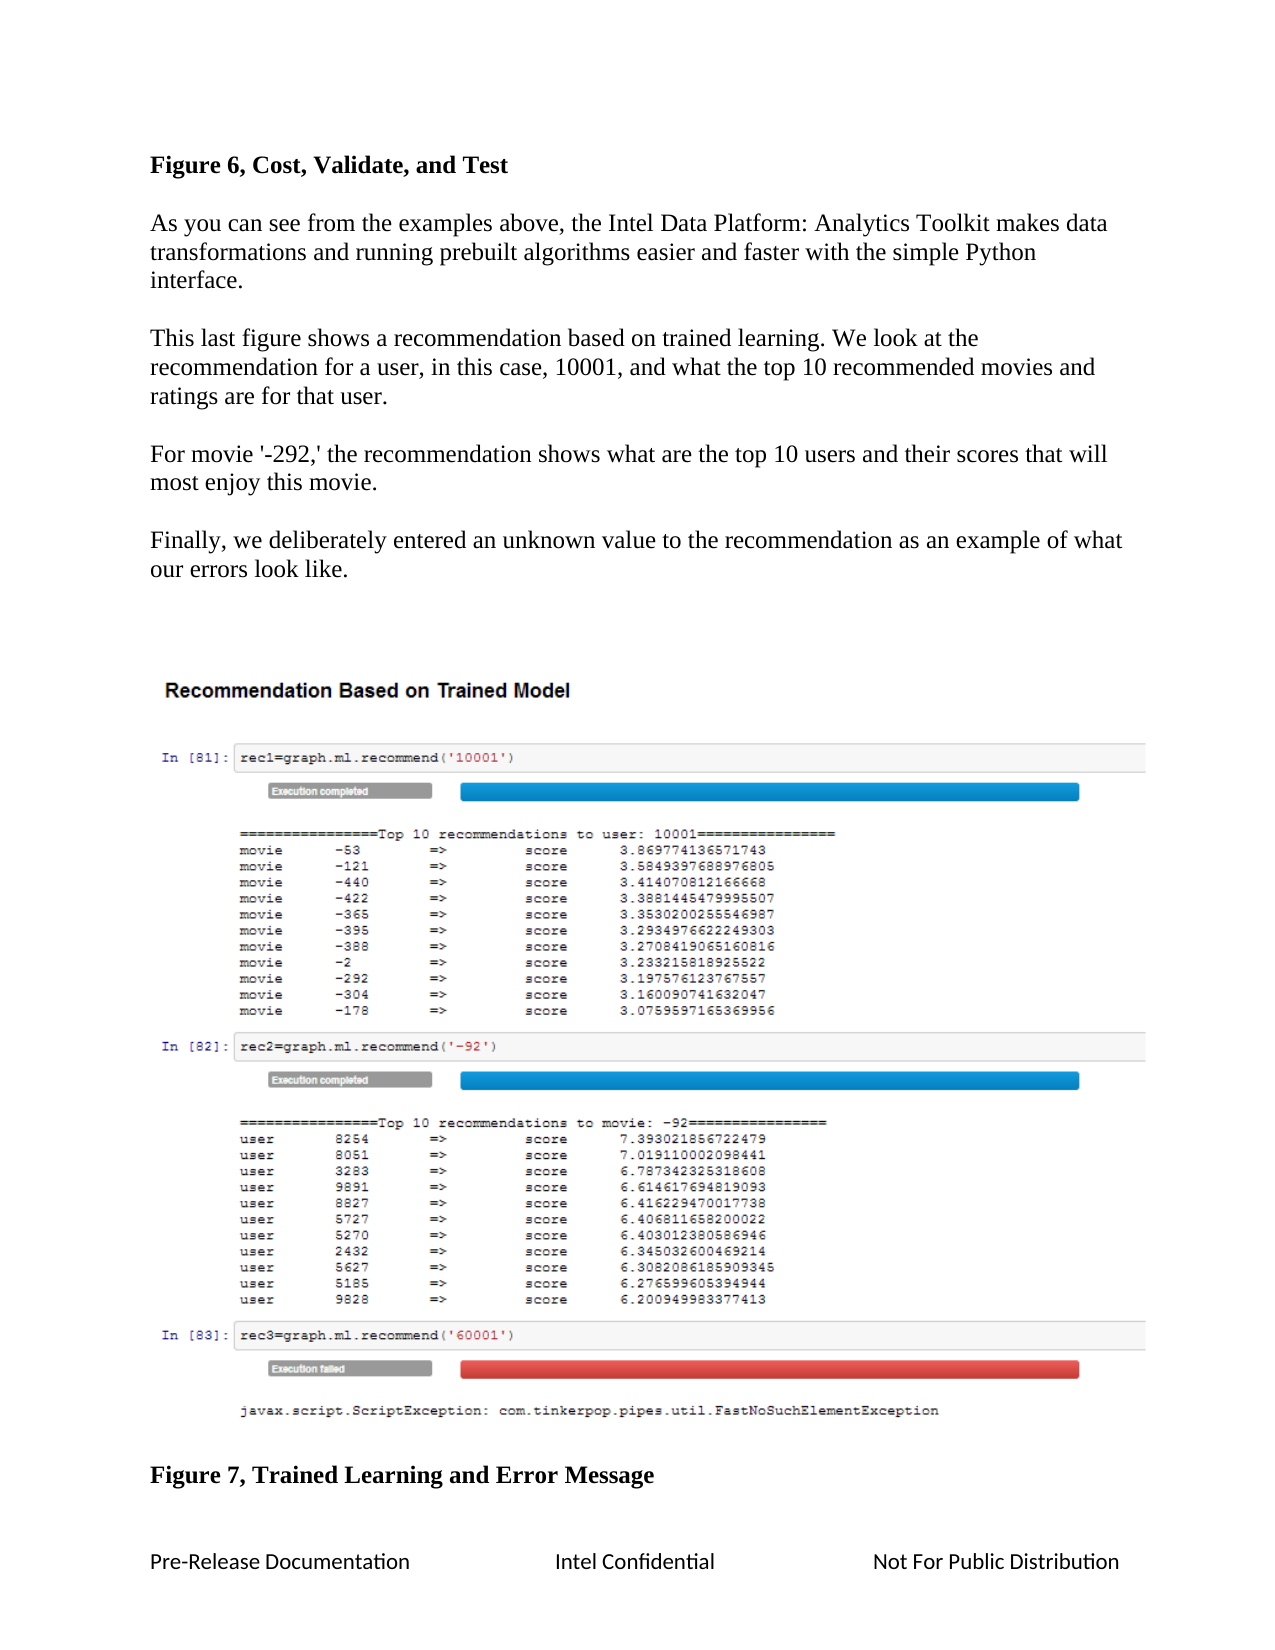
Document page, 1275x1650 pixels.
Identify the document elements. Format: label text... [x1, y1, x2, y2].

text Figure 6, Cost, Validate, and Test [150, 150, 1125, 179]
text Figure 7, Trained Learning and Error Message [150, 1460, 1125, 1489]
text Finally, we deliberately entered an unknown value to the recommendation as an example of what our errors look like. [150, 525, 1125, 583]
text This last figure shows a recommendation based on trained learning. We look at the recommendation for a user, in this case, 10001, and what the top 10 recommended movies and ratings are for that user. [150, 323, 1125, 409]
picture [150, 673, 1146, 1432]
text For movie '-292,' the recommendation shows what are the top 10 users and their scores that will most enjoy this movie. [150, 439, 1125, 496]
text As you can see from the examples above, the Intel Data Platform: Analytics Toolkit makes data transformations and running prebuilt algorithms easier and faster with the simple Python interface. [150, 208, 1125, 294]
